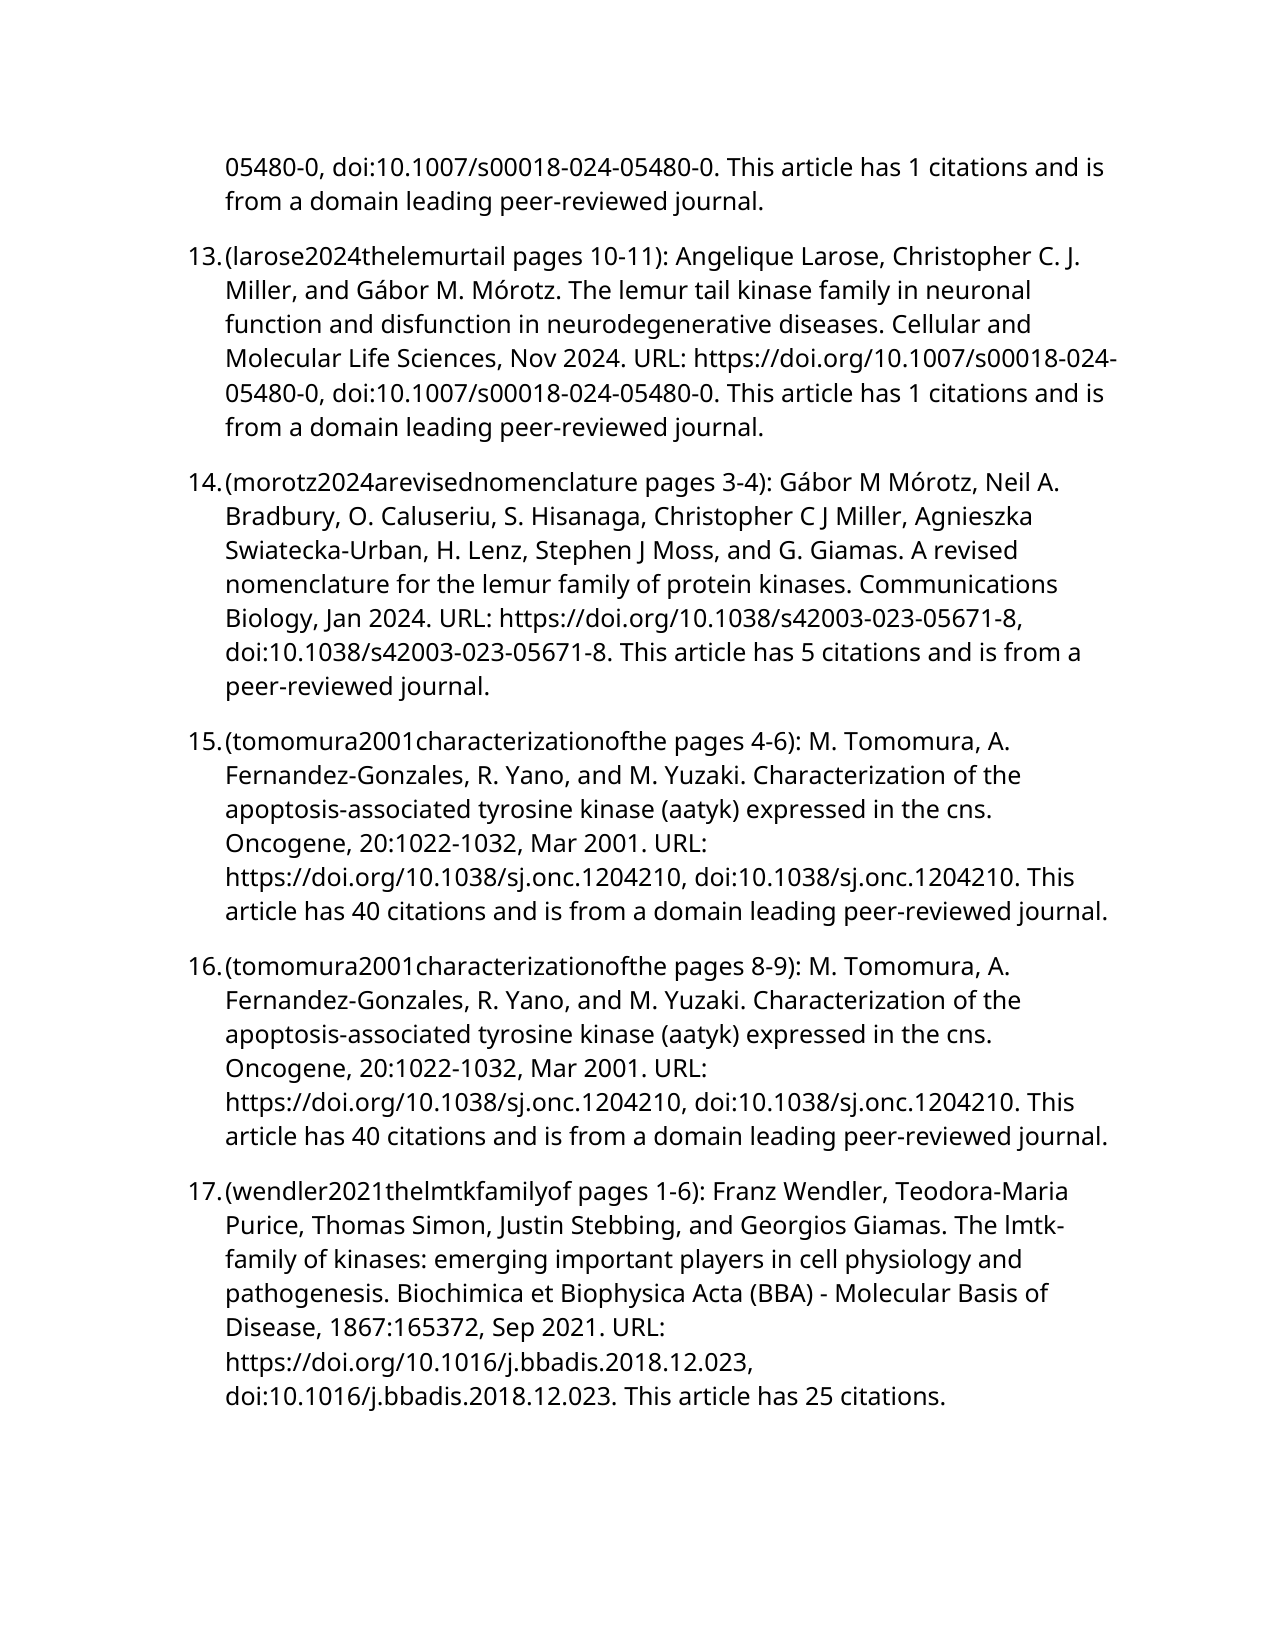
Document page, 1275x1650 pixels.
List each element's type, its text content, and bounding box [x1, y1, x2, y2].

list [187, 150, 1125, 218]
list (tomomura2001characterizationofthe pages 8-9): M. Tomomura, A. Fernandez-Gonzales, R. Yano, and M. Yuzaki. Characterization of the apoptosis-associated tyrosine kinase (aatyk) expressed in the cns. Oncogene, 20:1022-1032, Mar 2001. URL: https://doi.org/10.1038/sj.onc.1204210, doi:10.1038/sj.onc.1204210. This article has 40 citations and is from a domain leading peer-reviewed journal. [187, 949, 1125, 1153]
list (morotz2024arevisednomenclature pages 3-4): Gábor M Mórotz, Neil A. Bradbury, O. Caluseriu, S. Hisanaga, Christopher C J Miller, Agnieszka Swiatecka-Urban, H. Lenz, Stephen J Moss, and G. Giamas. A revised nomenclature for the lemur family of protein kinases. Communications Biology, Jan 2024. URL: https://doi.org/10.1038/s42003-023-05671-8, doi:10.1038/s42003-023-05671-8. This article has 5 citations and is from a peer-reviewed journal. [187, 464, 1125, 703]
list (wendler2021thelmtkfamilyof pages 1-6): Franz Wendler, Teodora-Maria Purice, Thomas Simon, Justin Stebbing, and Georgios Giamas. The lmtk-family of kinases: emerging important players in cell physiology and pathogenesis. Biochimica et Biophysica Acta (BBA) - Molecular Basis of Disease, 1867:165372, Sep 2021. URL: https://doi.org/10.1016/j.bbadis.2018.12.023, doi:10.1016/j.bbadis.2018.12.023. This article has 25 citations. [187, 1174, 1125, 1412]
list (larose2024thelemurtail pages 10-11): Angelique Larose, Christopher C. J. Miller, and Gábor M. Mórotz. The lemur tail kinase family in neuronal function and disfunction in neurodegenerative diseases. Cellular and Molecular Life Sciences, Nov 2024. URL: https://doi.org/10.1007/s00018-024-05480-0, doi:10.1007/s00018-024-05480-0. This article has 1 citations and is from a domain leading peer-reviewed journal. [187, 239, 1125, 443]
list (tomomura2001characterizationofthe pages 4-6): M. Tomomura, A. Fernandez-Gonzales, R. Yano, and M. Yuzaki. Characterization of the apoptosis-associated tyrosine kinase (aatyk) expressed in the cns. Oncogene, 20:1022-1032, Mar 2001. URL: https://doi.org/10.1038/sj.onc.1204210, doi:10.1038/sj.onc.1204210. This article has 40 citations and is from a domain leading peer-reviewed journal. [187, 723, 1125, 928]
